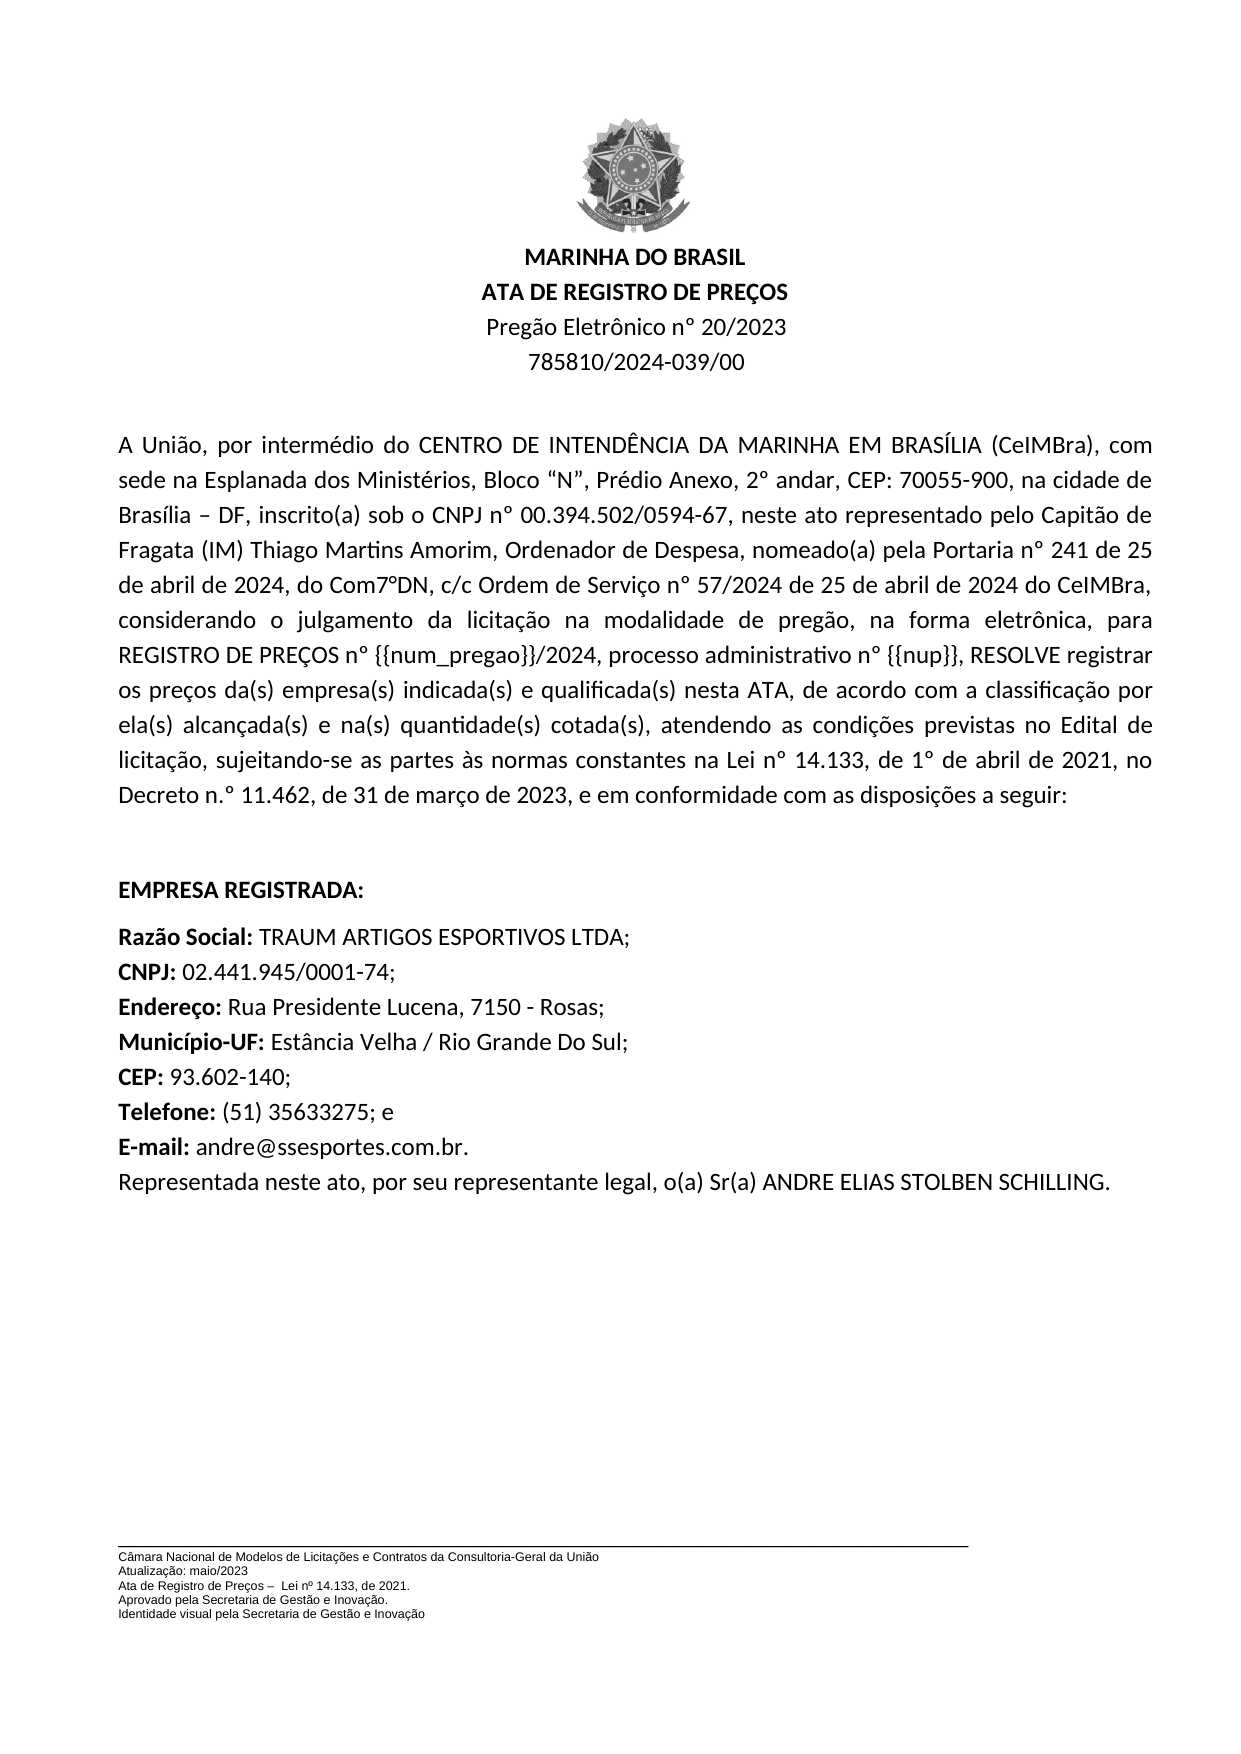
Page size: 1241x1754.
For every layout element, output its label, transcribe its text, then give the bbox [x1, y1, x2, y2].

text ATA DE REGISTRO DE PREÇOS [118, 276, 1152, 307]
picture [575, 118, 694, 237]
text MARINHA DO BRASIL [118, 241, 1152, 272]
text Pregão Eletrônico nº 20/2023 785810/2024-039/00 [118, 311, 1155, 377]
text A União, por intermédio do CENTRO DE INTENDÊNCIA DA MARINHA EM BRASÍLIA (CeIMBra), com sede na Esplanada dos Ministérios, Bloco “N”, Prédio Anexo, 2º andar, CEP: 70055-900, na cidade de Brasília – DF, inscrito(a) sob o CNPJ nº 00.394.502/0594-67, neste ato representado pelo Capitão de Fragata (IM) Thiago Martins Amorim, Ordenador de Despesa, nomeado(a) pela Portaria nº 241 de 25 de abril de 2024, do Com7°DN, c/c Ordem de Serviço nº 57/2024 de 25 de abril de 2024 do CeIMBra, considerando o julgamento da licitação na modalidade de pregão, na forma eletrônica, para REGISTRO DE PREÇOS nº {{num_pregao}}/2024, processo administrativo nº {{nup}}, RESOLVE registrar os preços da(s) empresa(s) indicada(s) e qualificada(s) nesta ATA, de acordo com a classificação por ela(s) alcançada(s) e na(s) quantidade(s) cotada(s), atendendo as condições previstas no Edital de licitação, sujeitando-se as partes às normas constantes na Lei nº 14.133, de 1º de abril de 2021, no Decreto n.º 11.462, de 31 de março de 2023, e em conformidade com as disposições a seguir: [118, 429, 1154, 809]
text EMPRESA REGISTRADA: [118, 874, 1154, 904]
text Razão Social: TRAUM ARTIGOS ESPORTIVOS LTDA; CNPJ: 02.441.945/0001-74; Endereço: Rua Presidente Lucena, 7150 - Rosas; Município-UF: Estância Velha / Rio Grande Do Sul; CEP: 93.602-140; Telefone: (51) 35633275; e E-mail: andre@ssesportes.com.br. Representada neste ato, por seu representante legal, o(a) Sr(a) ANDRE ELIAS STOLBEN SCHILLING. [118, 921, 1152, 1236]
